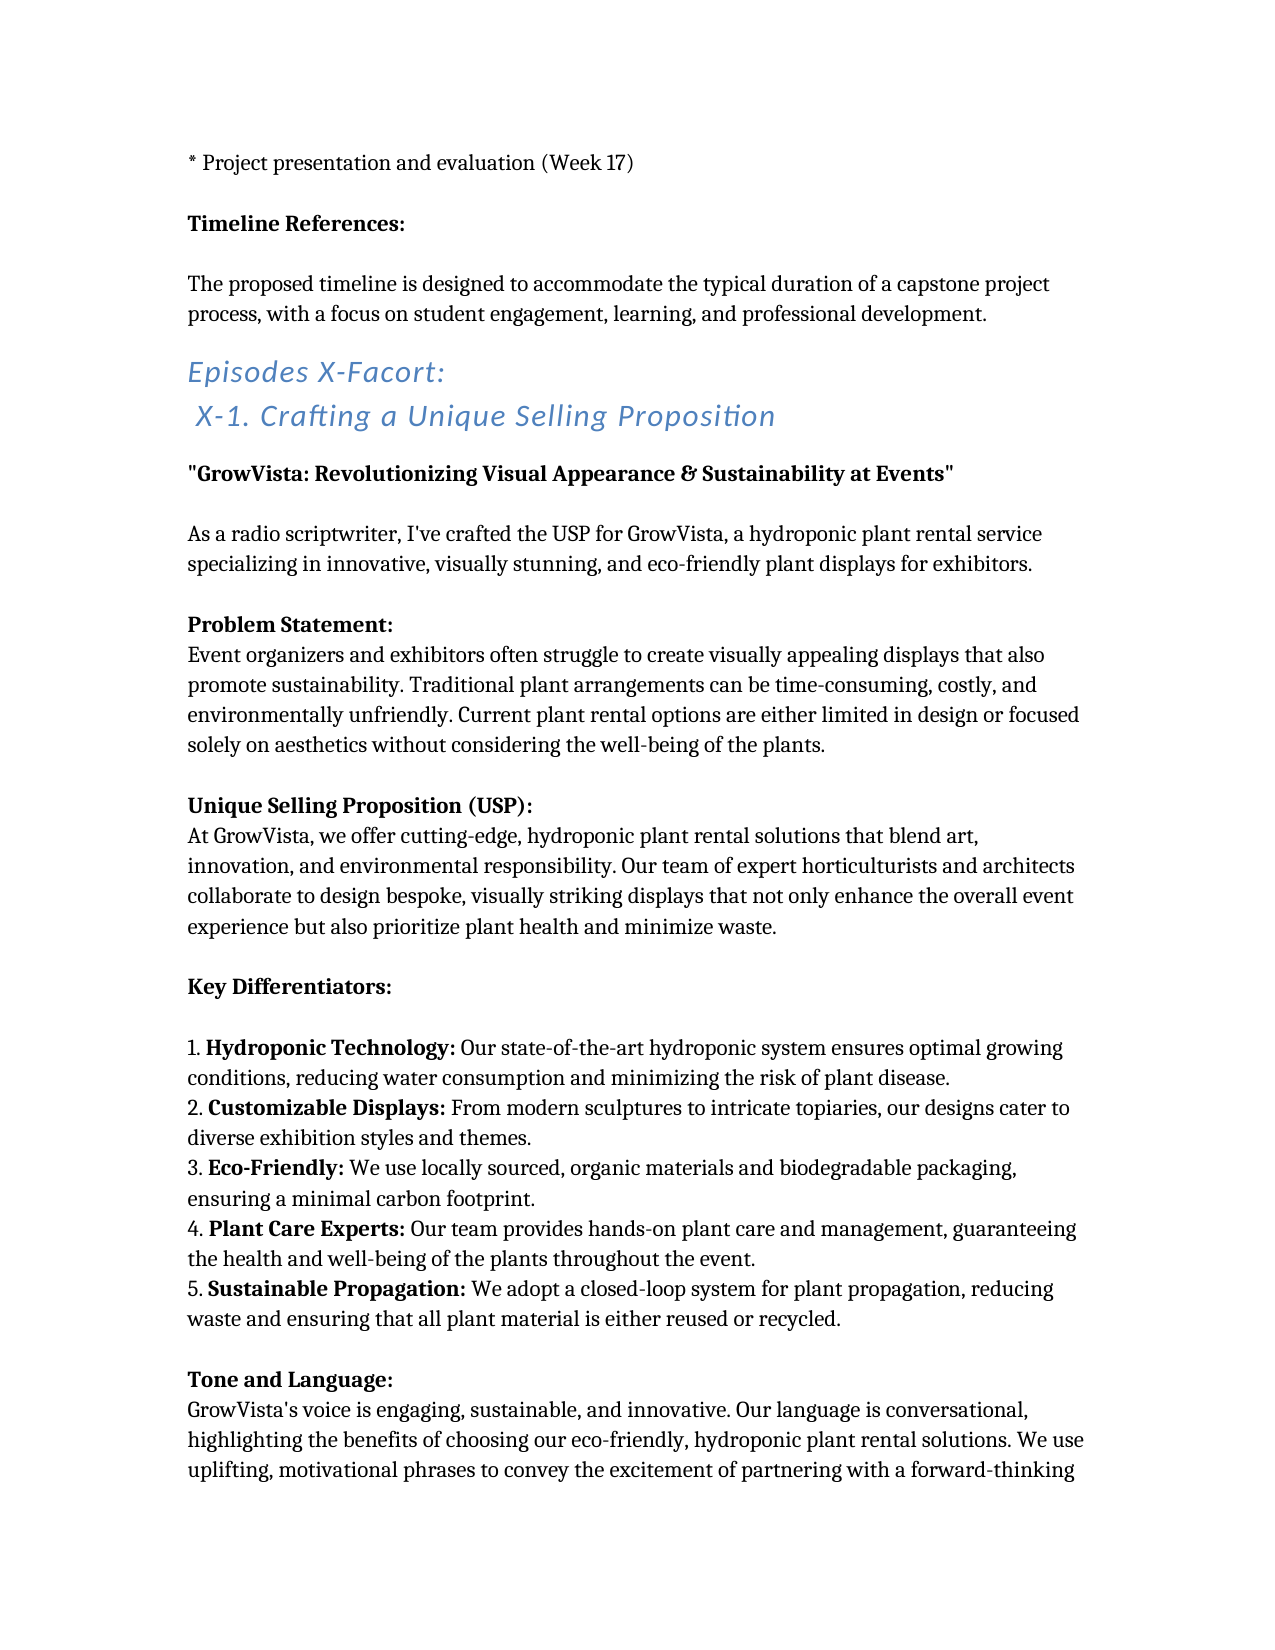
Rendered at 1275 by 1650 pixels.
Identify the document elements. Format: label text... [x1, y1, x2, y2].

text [187, 460, 1087, 1484]
subtitle Episodes X-Facort: X-1. Crafting a Unique Selling Proposition [187, 352, 1087, 434]
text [187, 150, 1087, 327]
